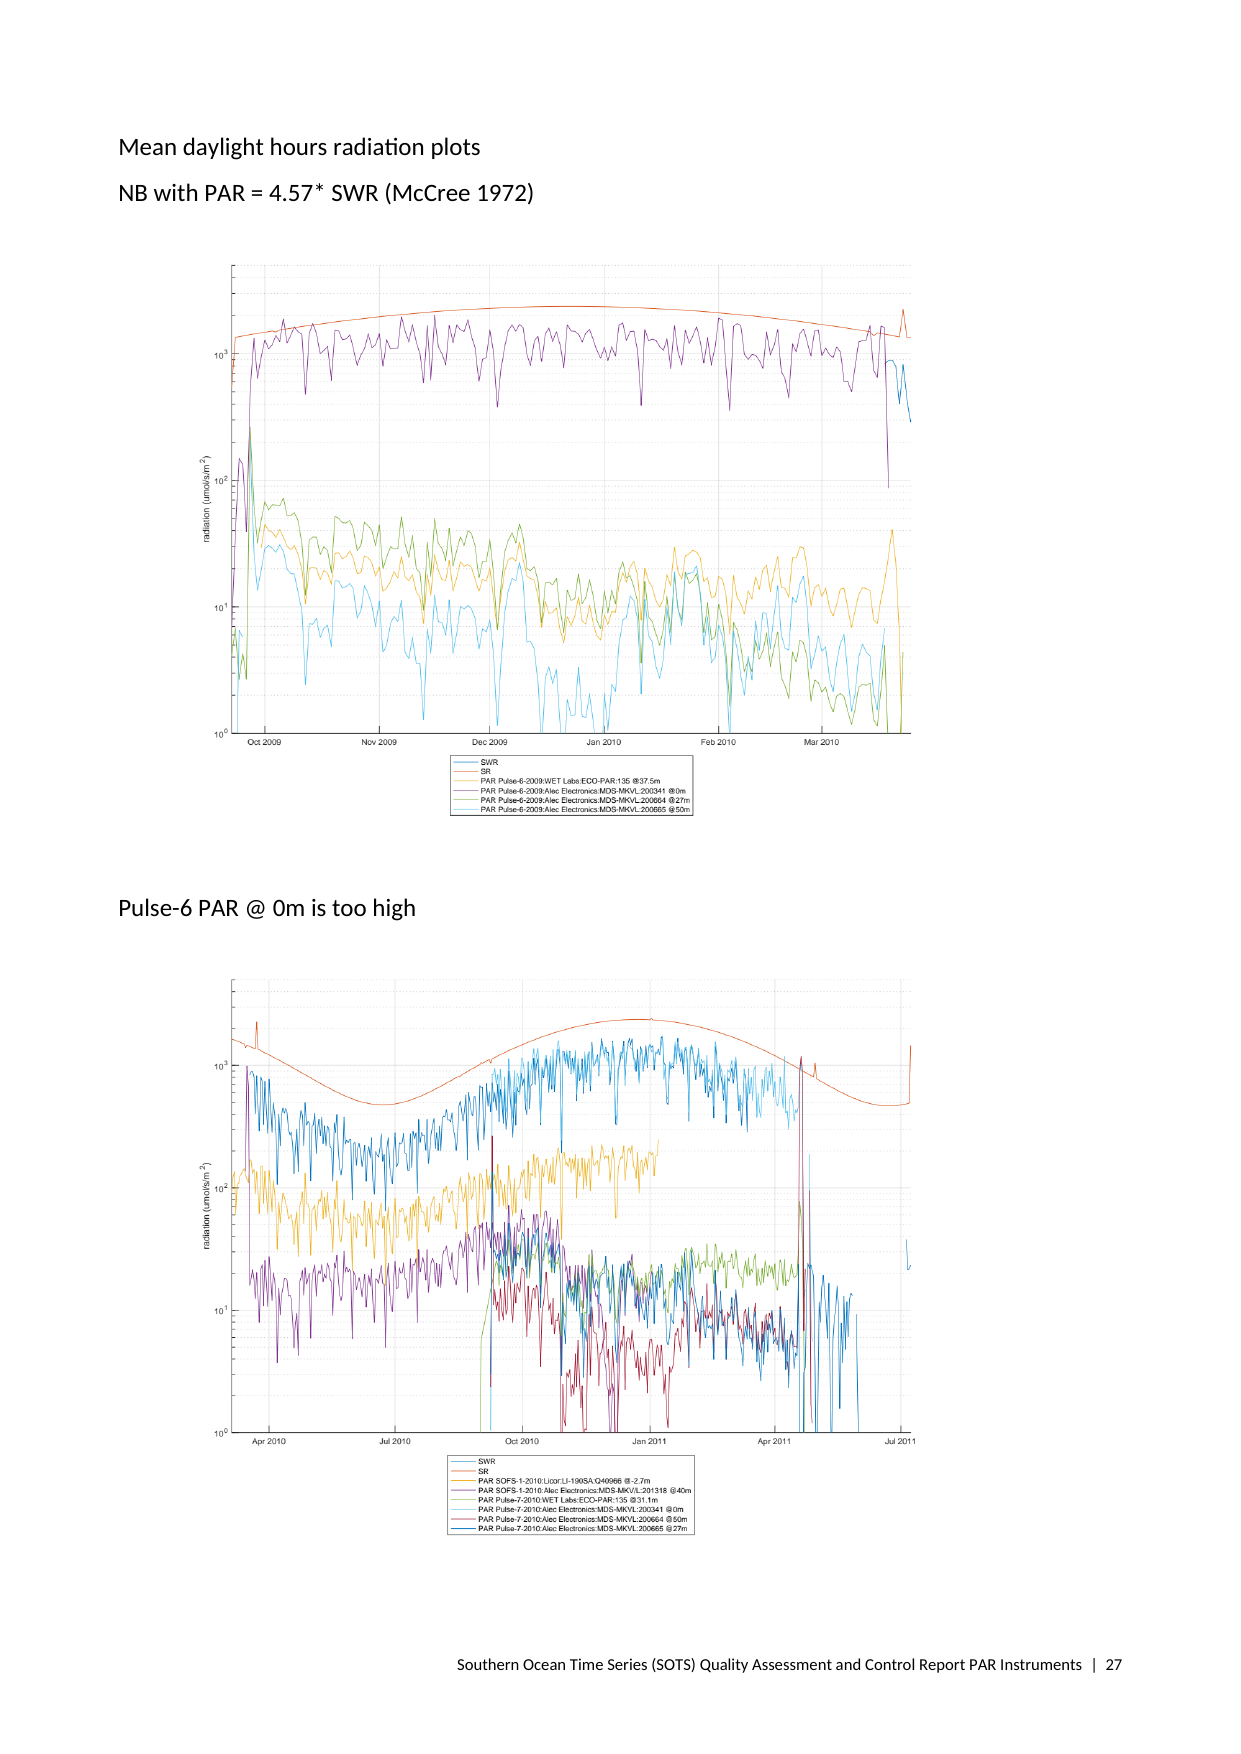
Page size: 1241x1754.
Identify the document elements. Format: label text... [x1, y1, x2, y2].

text NB with PAR = 4.57* SWR (McCree 1972) [118, 177, 1122, 207]
text Pulse-6 PAR @ 0m is too high [118, 893, 1122, 923]
text Mean daylight hours radiation plots [118, 131, 1122, 161]
